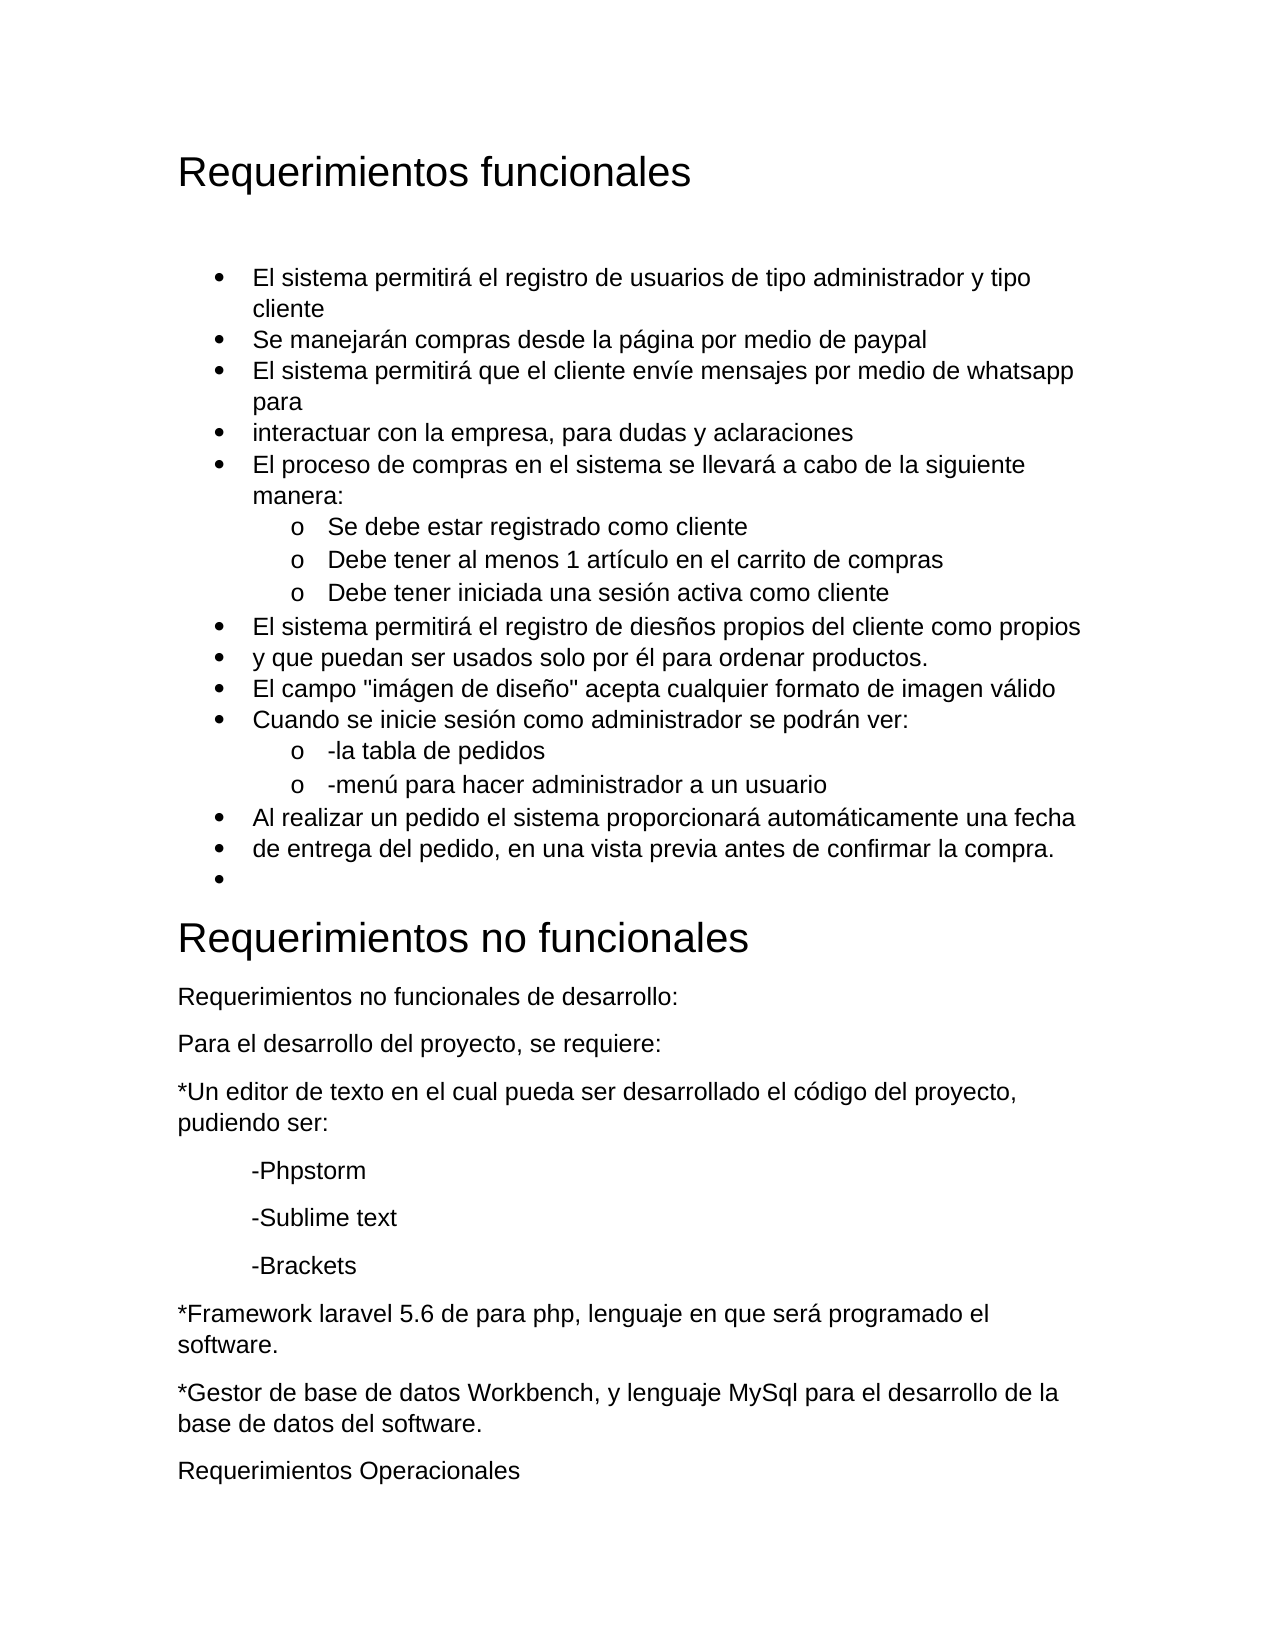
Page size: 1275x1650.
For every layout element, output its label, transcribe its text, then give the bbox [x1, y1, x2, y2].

list -la tabla de pedidos [290, 736, 1098, 767]
list Al realizar un pedido el sistema proporcionará automáticamente una fecha [215, 803, 1098, 832]
list Se debe estar registrado como cliente [290, 512, 1098, 543]
list Se manejarán compras desde la página por medio de paypal [215, 325, 1098, 354]
list El sistema permitirá el registro de diesños propios del cliente como propios [215, 612, 1098, 641]
text Para el desarrollo del proyecto, se requiere: [177, 1029, 1098, 1058]
list El proceso de compras en el sistema se llevará a cabo de la siguiente manera: [215, 449, 1098, 509]
list El sistema permitirá el registro de usuarios de tipo administrador y tipo cliente [215, 263, 1098, 323]
text *Gestor de base de datos Workbench, y lenguaje MySql para el desarrollo de la base de datos del software. [177, 1377, 1098, 1437]
text -Sublime text [177, 1203, 1098, 1232]
list Cuando se inicie sesión como administrador se podrán ver: [215, 705, 1098, 734]
text -Phpstorm [177, 1156, 1098, 1184]
text Requerimientos no funcionales [177, 913, 1098, 961]
text *Framework laravel 5.6 de para php, lenguaje en que será programado el software. [177, 1299, 1098, 1358]
text *Un editor de texto en el cual pueda ser desarrollado el código del proyecto, pudiendo ser: [177, 1077, 1098, 1137]
list de entrega del pedido, en una vista previa antes de confirmar la compra. [215, 834, 1098, 863]
list y que puedan ser usados solo por él para ordenar productos. [215, 643, 1098, 672]
list -menú para hacer administrador a un usuario [290, 770, 1098, 801]
text Requerimientos Operacionales [177, 1456, 1098, 1485]
list Debe tener al menos 1 artículo en el carrito de compras [290, 545, 1098, 576]
text Requerimientos funcionales [177, 148, 1098, 196]
list El sistema permitirá que el cliente envíe mensajes por medio de whatsapp para [215, 356, 1098, 416]
list interactuar con la empresa, para dudas y aclaraciones [215, 418, 1098, 447]
list El campo "imágen de diseño" acepta cualquier formato de imagen válido [215, 674, 1098, 703]
text -Brackets [177, 1251, 1098, 1280]
list Debe tener iniciada una sesión activa como cliente [290, 578, 1098, 609]
text Requerimientos no funcionales de desarrollo: [177, 981, 1098, 1010]
